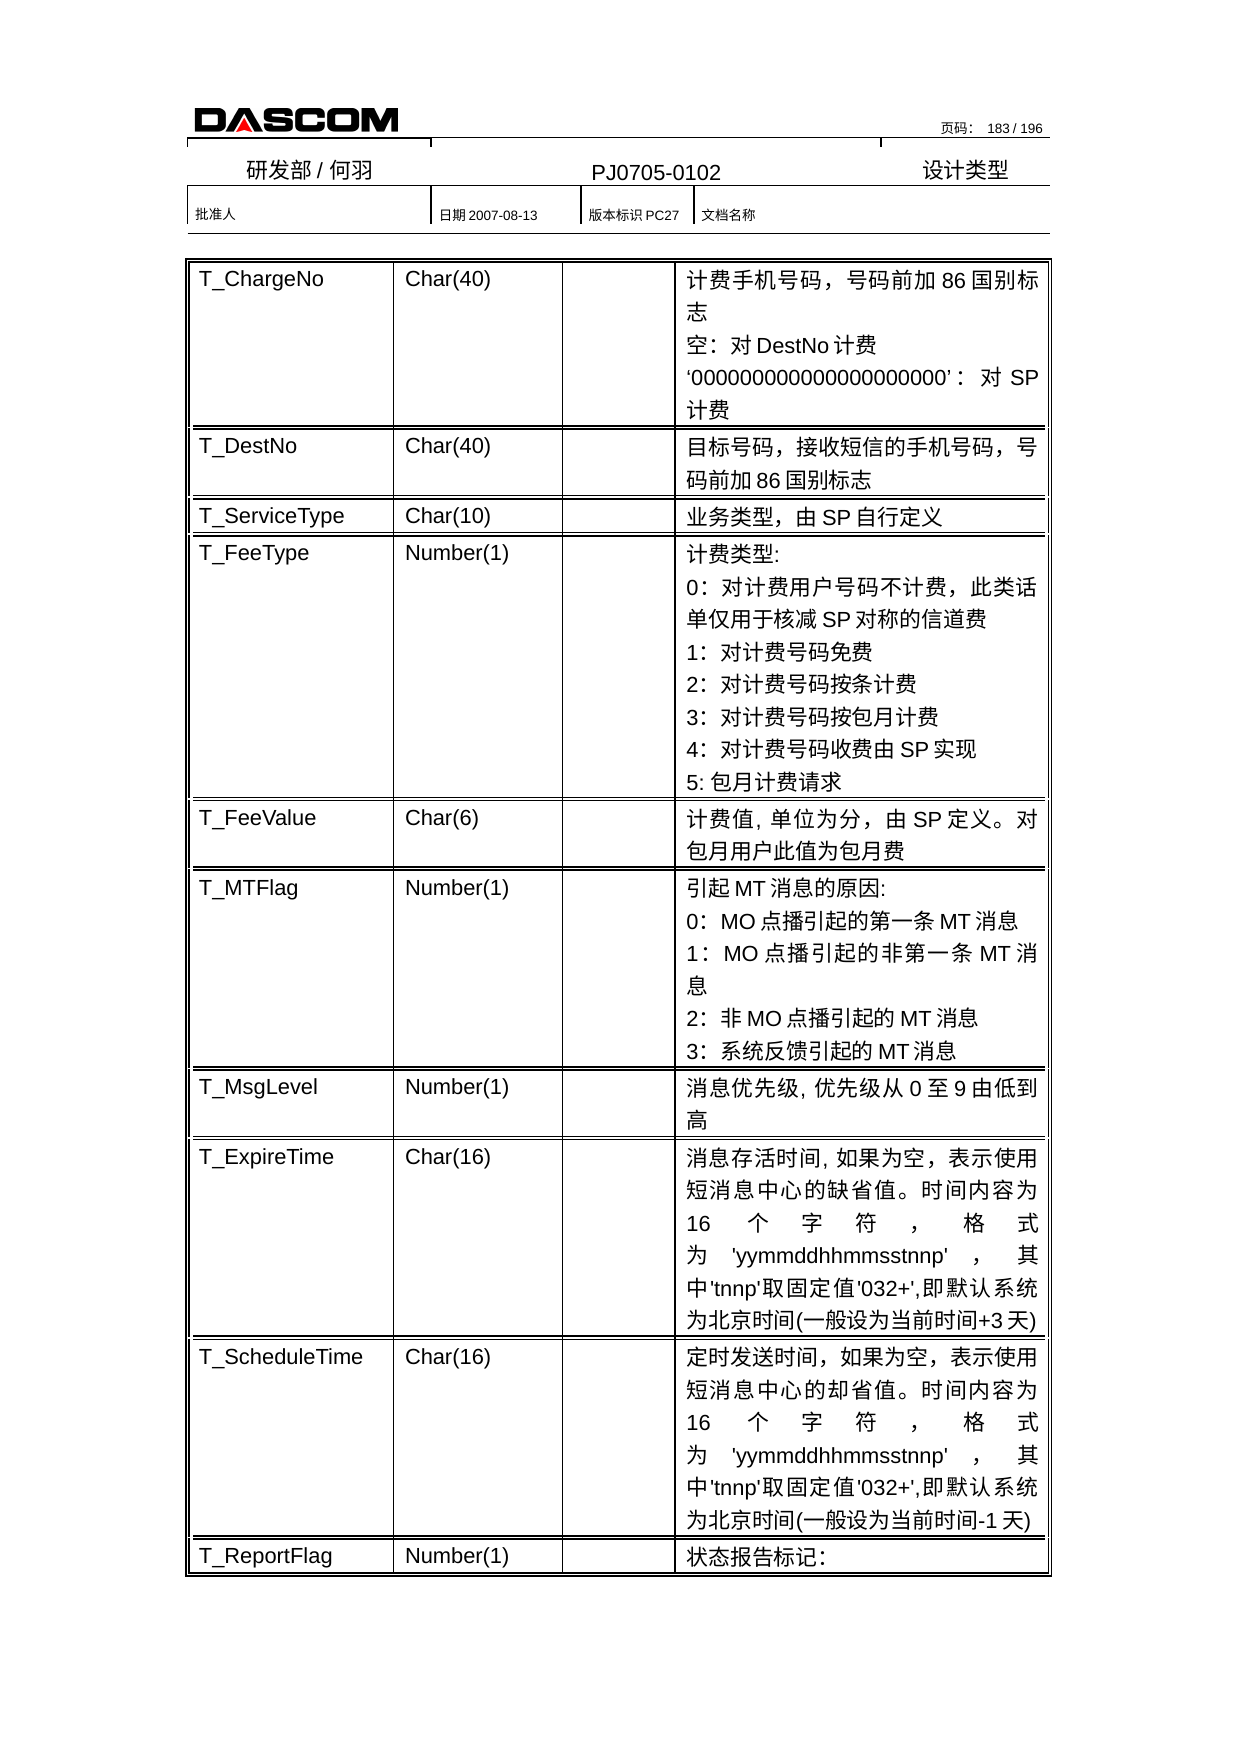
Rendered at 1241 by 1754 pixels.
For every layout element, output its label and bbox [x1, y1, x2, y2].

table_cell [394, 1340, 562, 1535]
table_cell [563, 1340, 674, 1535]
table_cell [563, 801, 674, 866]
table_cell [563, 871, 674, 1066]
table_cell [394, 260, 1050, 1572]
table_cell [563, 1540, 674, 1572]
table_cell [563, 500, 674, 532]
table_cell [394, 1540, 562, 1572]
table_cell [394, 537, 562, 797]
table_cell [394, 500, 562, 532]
picture [194, 108, 398, 132]
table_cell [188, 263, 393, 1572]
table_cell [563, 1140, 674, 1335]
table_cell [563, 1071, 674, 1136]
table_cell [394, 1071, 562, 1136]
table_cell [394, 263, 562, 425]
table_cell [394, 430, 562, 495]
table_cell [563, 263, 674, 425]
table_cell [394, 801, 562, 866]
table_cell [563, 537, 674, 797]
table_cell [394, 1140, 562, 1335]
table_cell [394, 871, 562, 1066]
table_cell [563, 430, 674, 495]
